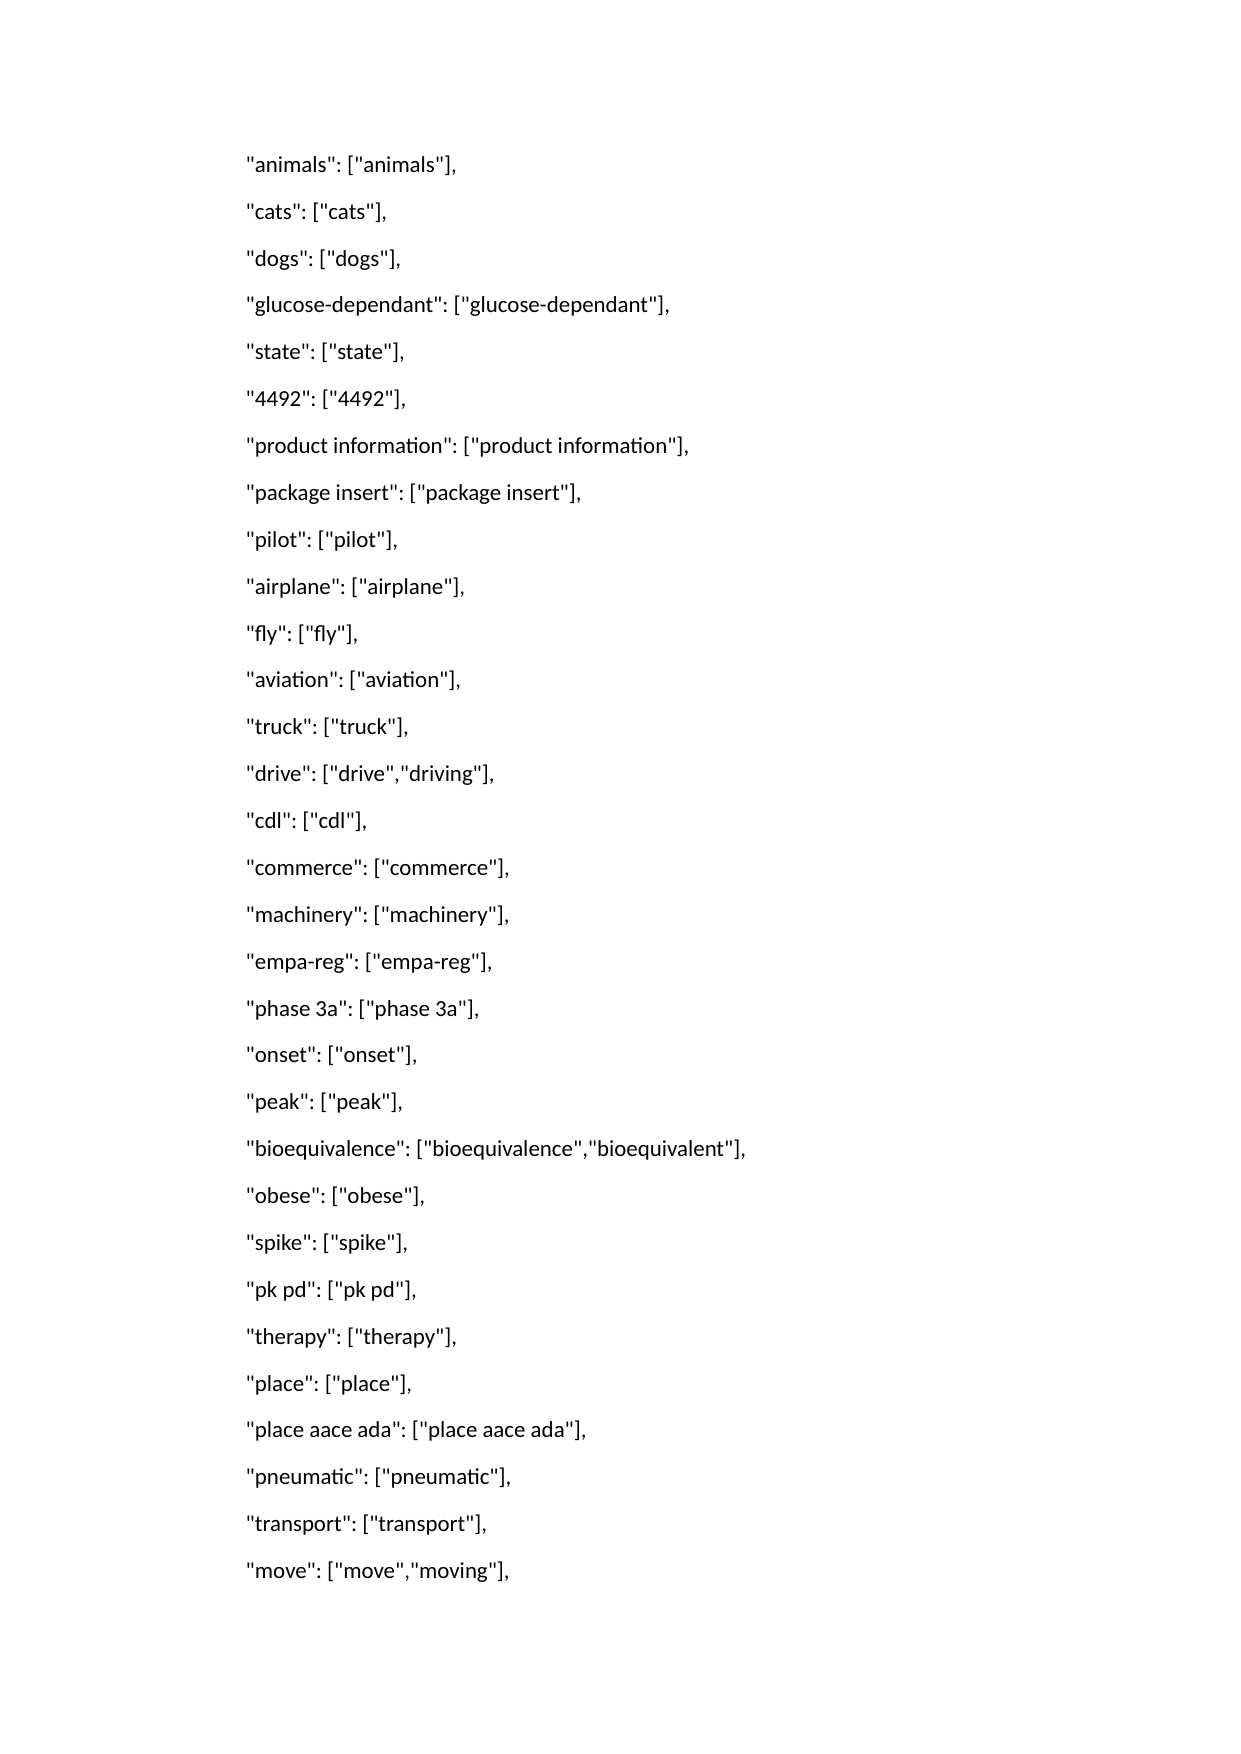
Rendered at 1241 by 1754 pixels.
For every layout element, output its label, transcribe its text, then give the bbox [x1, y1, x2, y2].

text "peak": ["peak"], [225, 1087, 1090, 1116]
text "animals": ["animals"], [225, 150, 1090, 178]
text "obese": ["obese"], [225, 1181, 1090, 1209]
text "therapy": ["therapy"], [225, 1322, 1090, 1350]
text "onset": ["onset"], [225, 1041, 1090, 1069]
text "airplane": ["airplane"], [225, 572, 1090, 600]
text "empa-reg": ["empa-reg"], [225, 947, 1090, 975]
text "glucose-dependant": ["glucose-dependant"], [225, 291, 1090, 319]
text "truck": ["truck"], [225, 712, 1090, 741]
text "cats": ["cats"], [225, 197, 1090, 225]
text "package insert": ["package insert"], [225, 478, 1090, 506]
text "machinery": ["machinery"], [225, 900, 1090, 928]
text "transport": ["transport"], [225, 1509, 1090, 1537]
text "drive": ["drive","driving"], [225, 759, 1090, 787]
text "commerce": ["commerce"], [225, 853, 1090, 881]
text "place aace ada": ["place aace ada"], [225, 1416, 1090, 1444]
text "phase 3a": ["phase 3a"], [225, 994, 1090, 1022]
text "move": ["move","moving"], [225, 1556, 1090, 1584]
text "product information": ["product information"], [225, 431, 1090, 459]
text "4492": ["4492"], [225, 384, 1090, 412]
text "state": ["state"], [225, 337, 1090, 366]
text "pneumatic": ["pneumatic"], [225, 1462, 1090, 1491]
text "fly": ["fly"], [225, 619, 1090, 647]
text "pilot": ["pilot"], [225, 525, 1090, 553]
text "bioequivalence": ["bioequivalence","bioequivalent"], [225, 1134, 1090, 1162]
text "spike": ["spike"], [225, 1228, 1090, 1256]
text "place": ["place"], [225, 1369, 1090, 1397]
text "pk pd": ["pk pd"], [225, 1275, 1090, 1303]
text "cdl": ["cdl"], [225, 806, 1090, 834]
text "dogs": ["dogs"], [225, 244, 1090, 272]
text "aviation": ["aviation"], [225, 666, 1090, 694]
